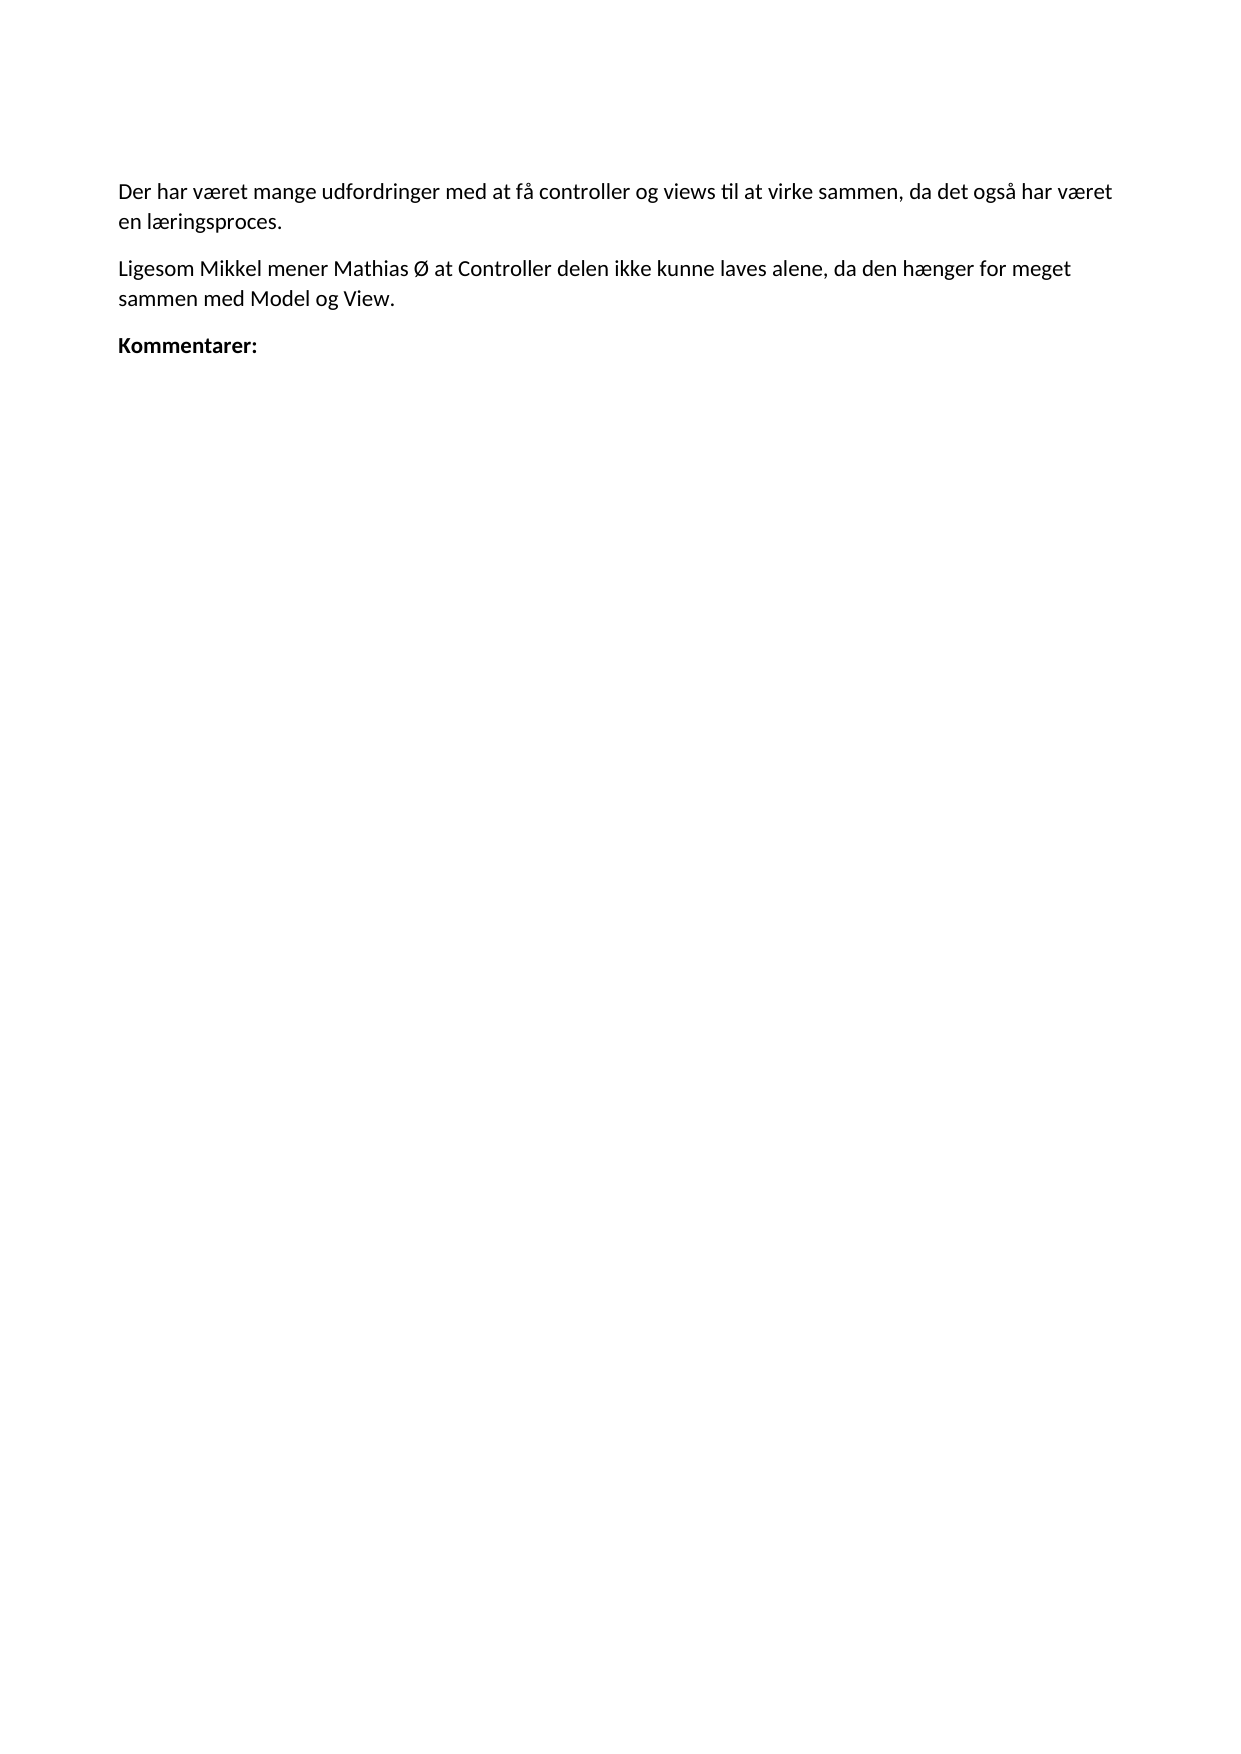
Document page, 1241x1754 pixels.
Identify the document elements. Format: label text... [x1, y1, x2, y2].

text Der har været mange udfordringer med at få controller og views til at virke sammen, da det også har været en læringsproces. [118, 177, 1122, 235]
text Ligesom Mikkel mener Mathias Ø at Controller delen ikke kunne laves alene, da den hænger for meget sammen med Model og View. [118, 254, 1122, 312]
text Kommentarer: [118, 331, 1122, 359]
